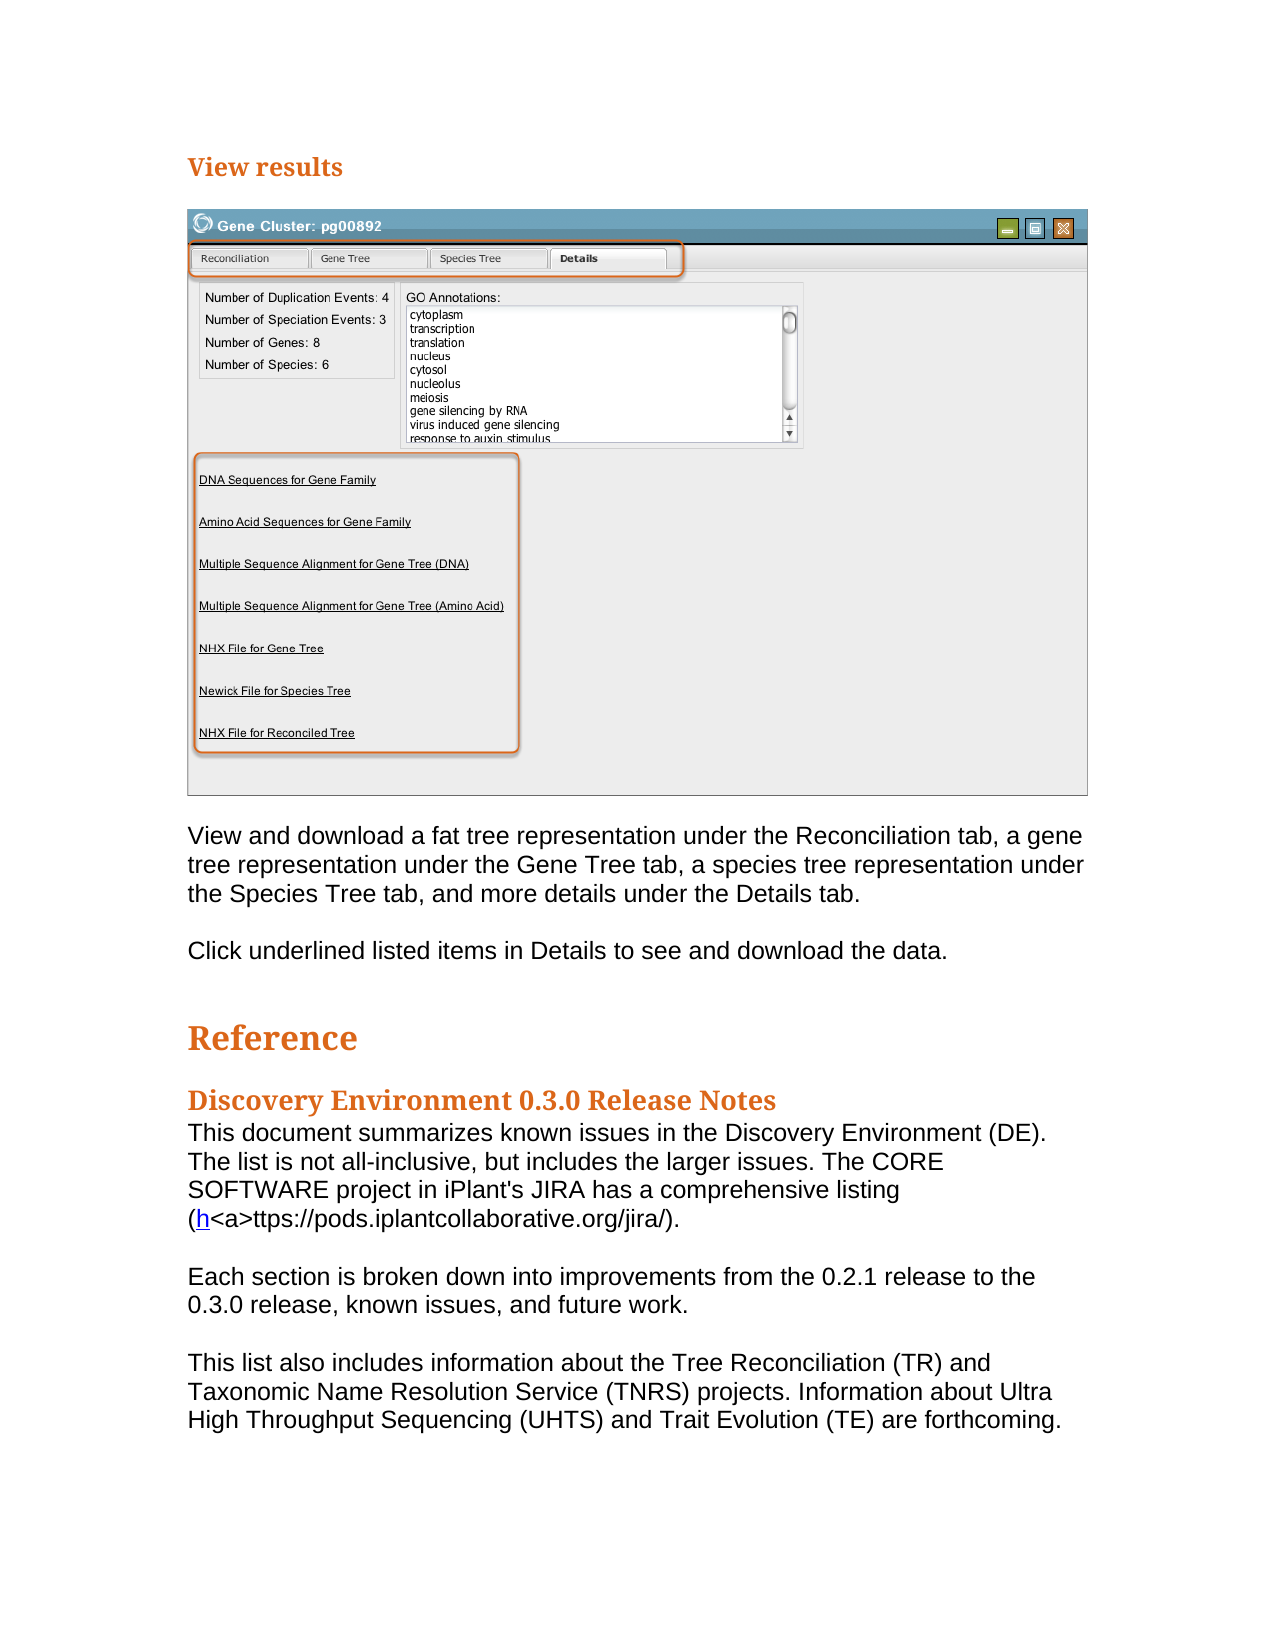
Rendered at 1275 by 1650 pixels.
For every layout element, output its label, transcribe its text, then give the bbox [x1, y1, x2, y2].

subtitle Reference [187, 1015, 1087, 1060]
text Each section is broken down into improvements from the 0.2.1 release to the 0.3.0 release, known issues, and future work. [187, 1262, 1087, 1319]
picture [187, 209, 1088, 796]
subtitle Discovery Environment 0.3.0 Release Notes [187, 1081, 1087, 1118]
subtitle View results [187, 150, 1087, 184]
text This document summarizes known issues in the Discovery Environment (DE). The list is not all-inclusive, but includes the larger issues. The CORE SOFTWARE project in iPlant's JIRA has a comprehensive listing (h<a>ttps://pods.iplantcollaborative.org/jira/). [187, 1118, 1087, 1233]
text Click underlined listed items in Details to see and download the data. [187, 936, 1087, 965]
text This list also includes information about the Tree Reconciliation (TR) and Taxonomic Name Resolution Service (TNRS) projects. Information about Ultra High Throughput Sequencing (UHTS) and Trait Evolution (TE) are forthcoming. [187, 1348, 1087, 1434]
text View and download a fat tree representation under the Reconciliation tab, a gene tree representation under the Gene Tree tab, a species tree representation under the Species Tree tab, and more details under the Details tab. [187, 821, 1087, 907]
